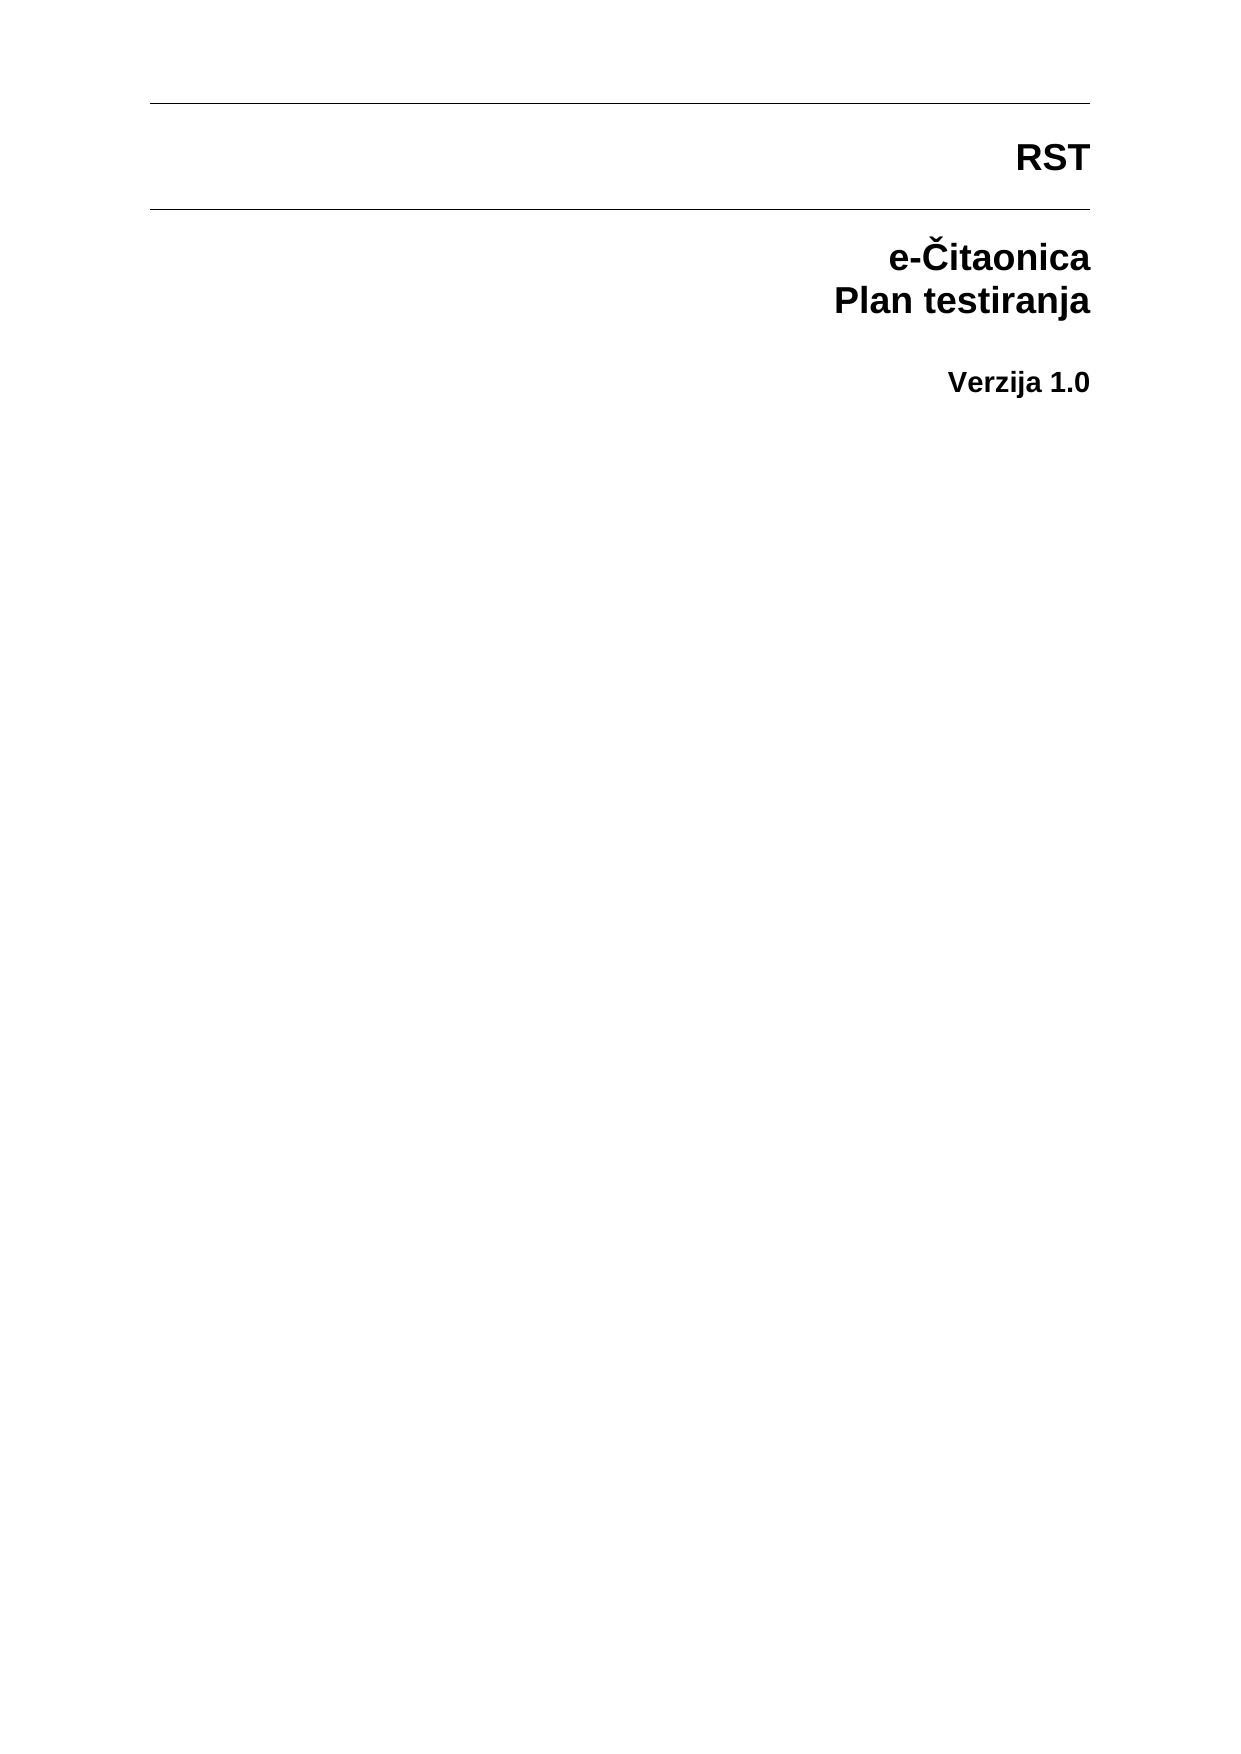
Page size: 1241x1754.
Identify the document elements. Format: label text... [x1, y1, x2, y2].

title Verzija 1.0 [150, 365, 1090, 398]
title e-Čitaonica [150, 235, 1090, 278]
title Plan testiranja [150, 278, 1090, 322]
